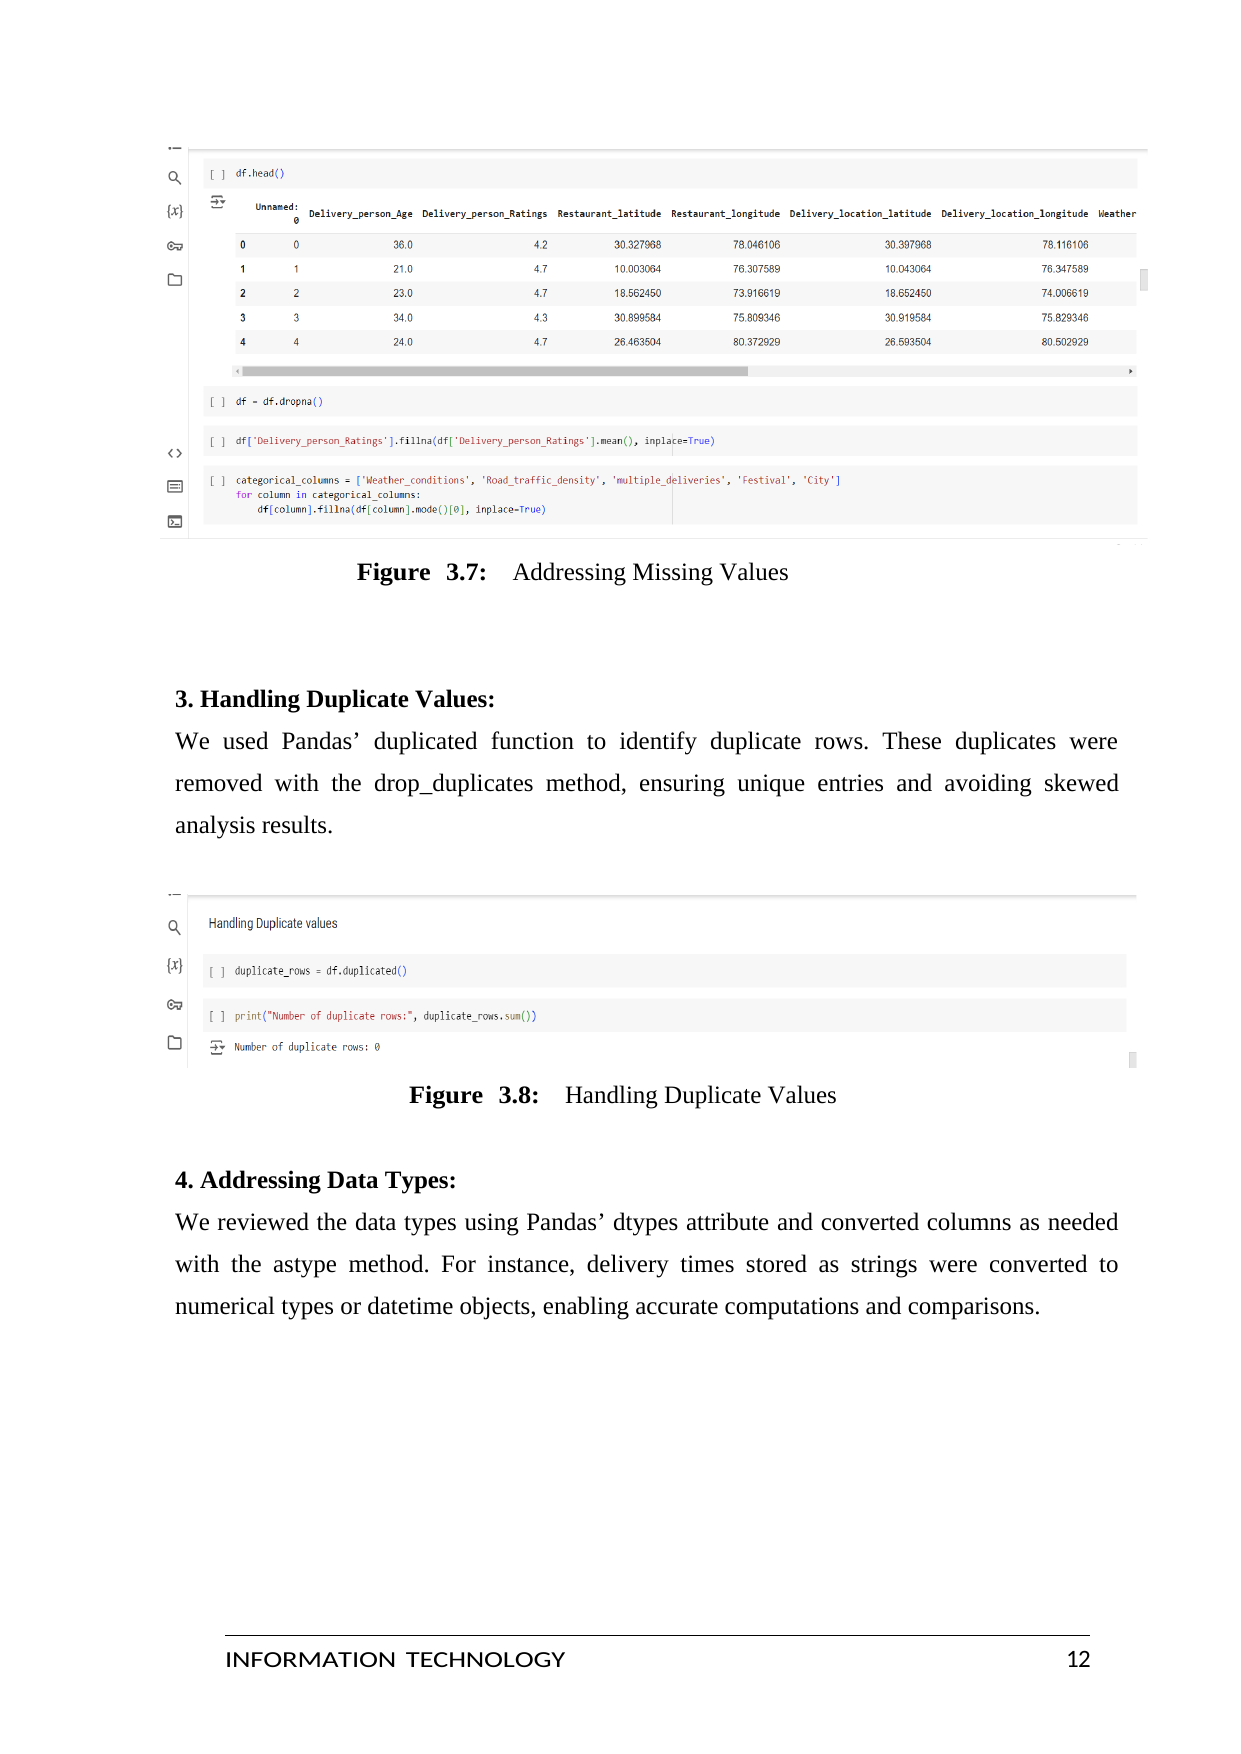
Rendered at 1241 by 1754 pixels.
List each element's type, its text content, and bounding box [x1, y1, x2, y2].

text 3. Handling Duplicate Values: [175, 684, 1240, 713]
text We reviewed the data types using Pandas’ dtypes attribute and converted columns as needed with the astype method. For instance, delivery times stored as strings were converted to numerical types or datetime objects, enabling accurate computations and comparisons. [175, 1207, 1119, 1320]
picture [160, 894, 1137, 1068]
text We used Pandas’ duplicated function to identify duplicate rows. These duplicates were removed with the drop_duplicates method, ensuring unique entries and avoiding skewed analysis results. [175, 726, 1119, 839]
text Figure 3.8: Handling Duplicate Values [160, 1080, 1119, 1109]
picture [160, 147, 1148, 545]
text Figure 3.7: Addressing Missing Values [160, 557, 1119, 586]
text 4. Addressing Data Types: [175, 1165, 1240, 1193]
